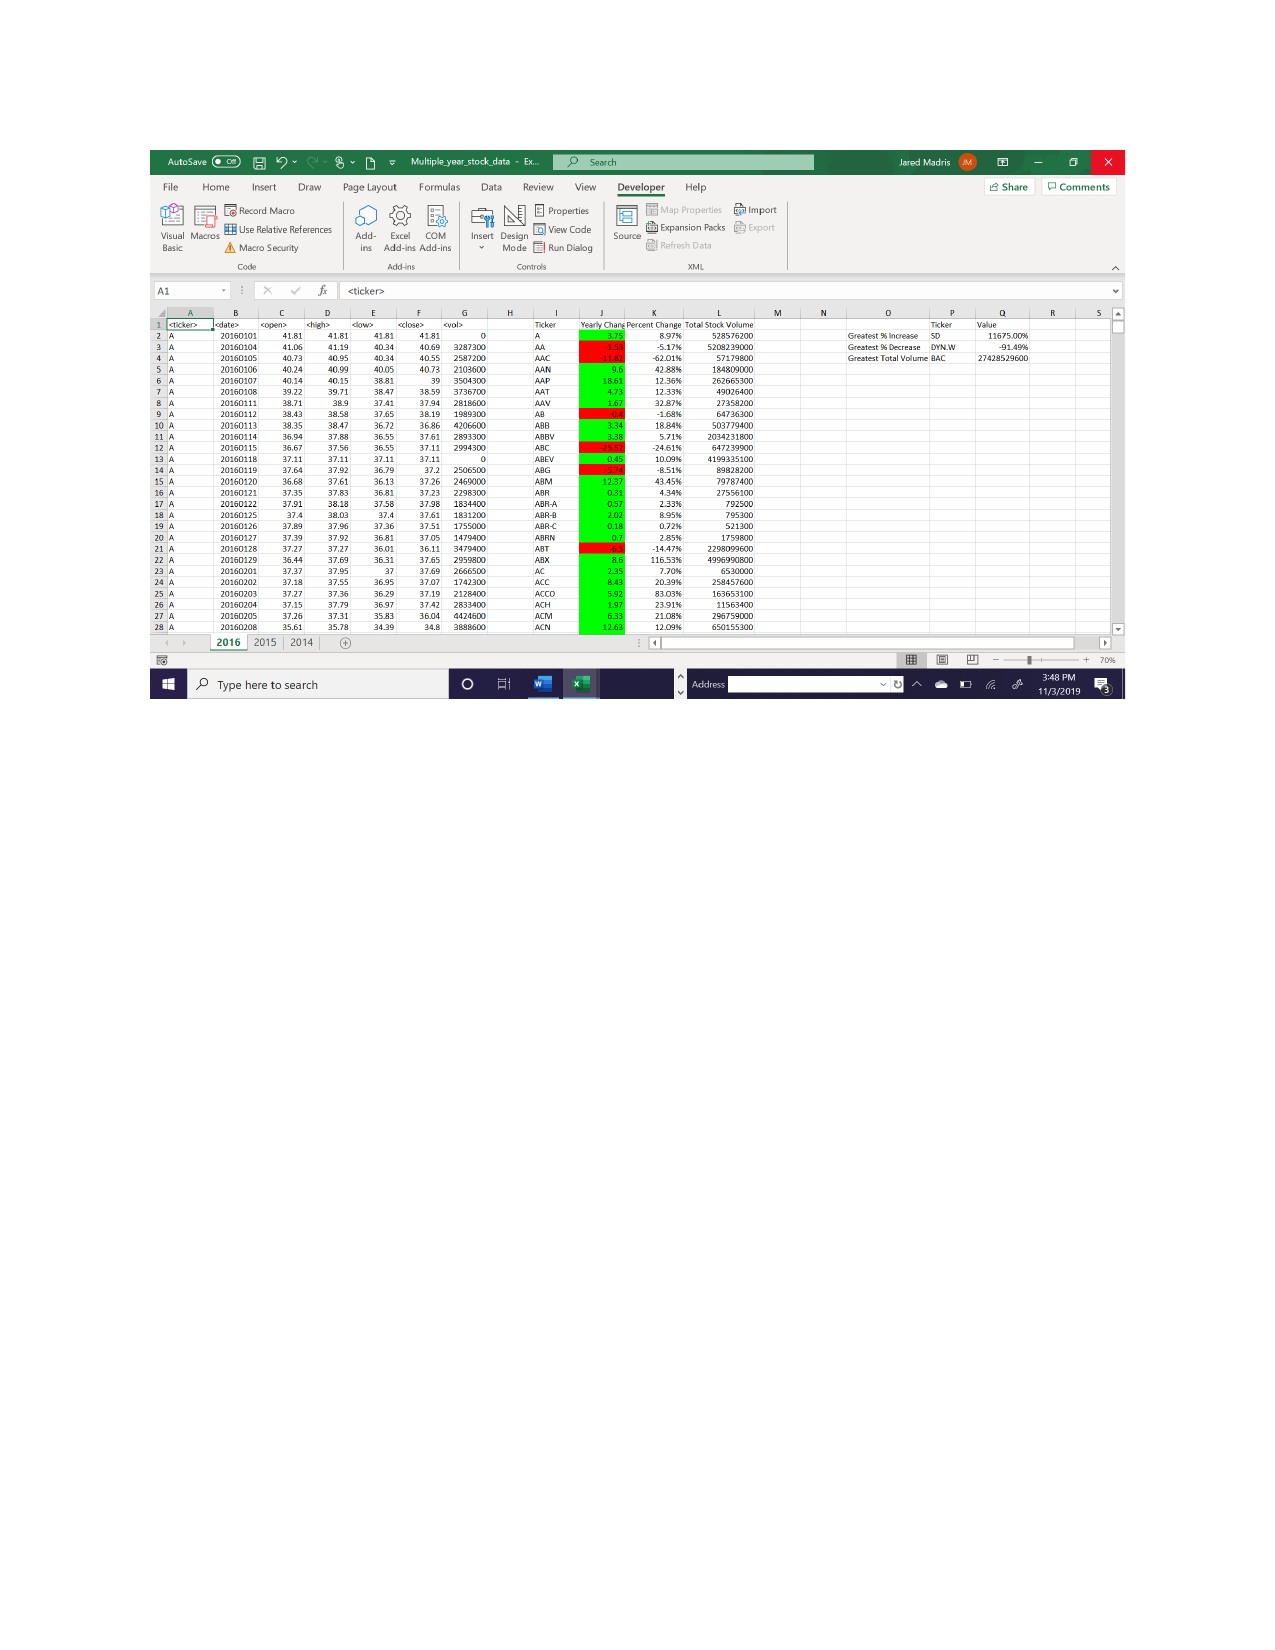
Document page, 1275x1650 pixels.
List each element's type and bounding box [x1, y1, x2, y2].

picture [150, 150, 1125, 699]
